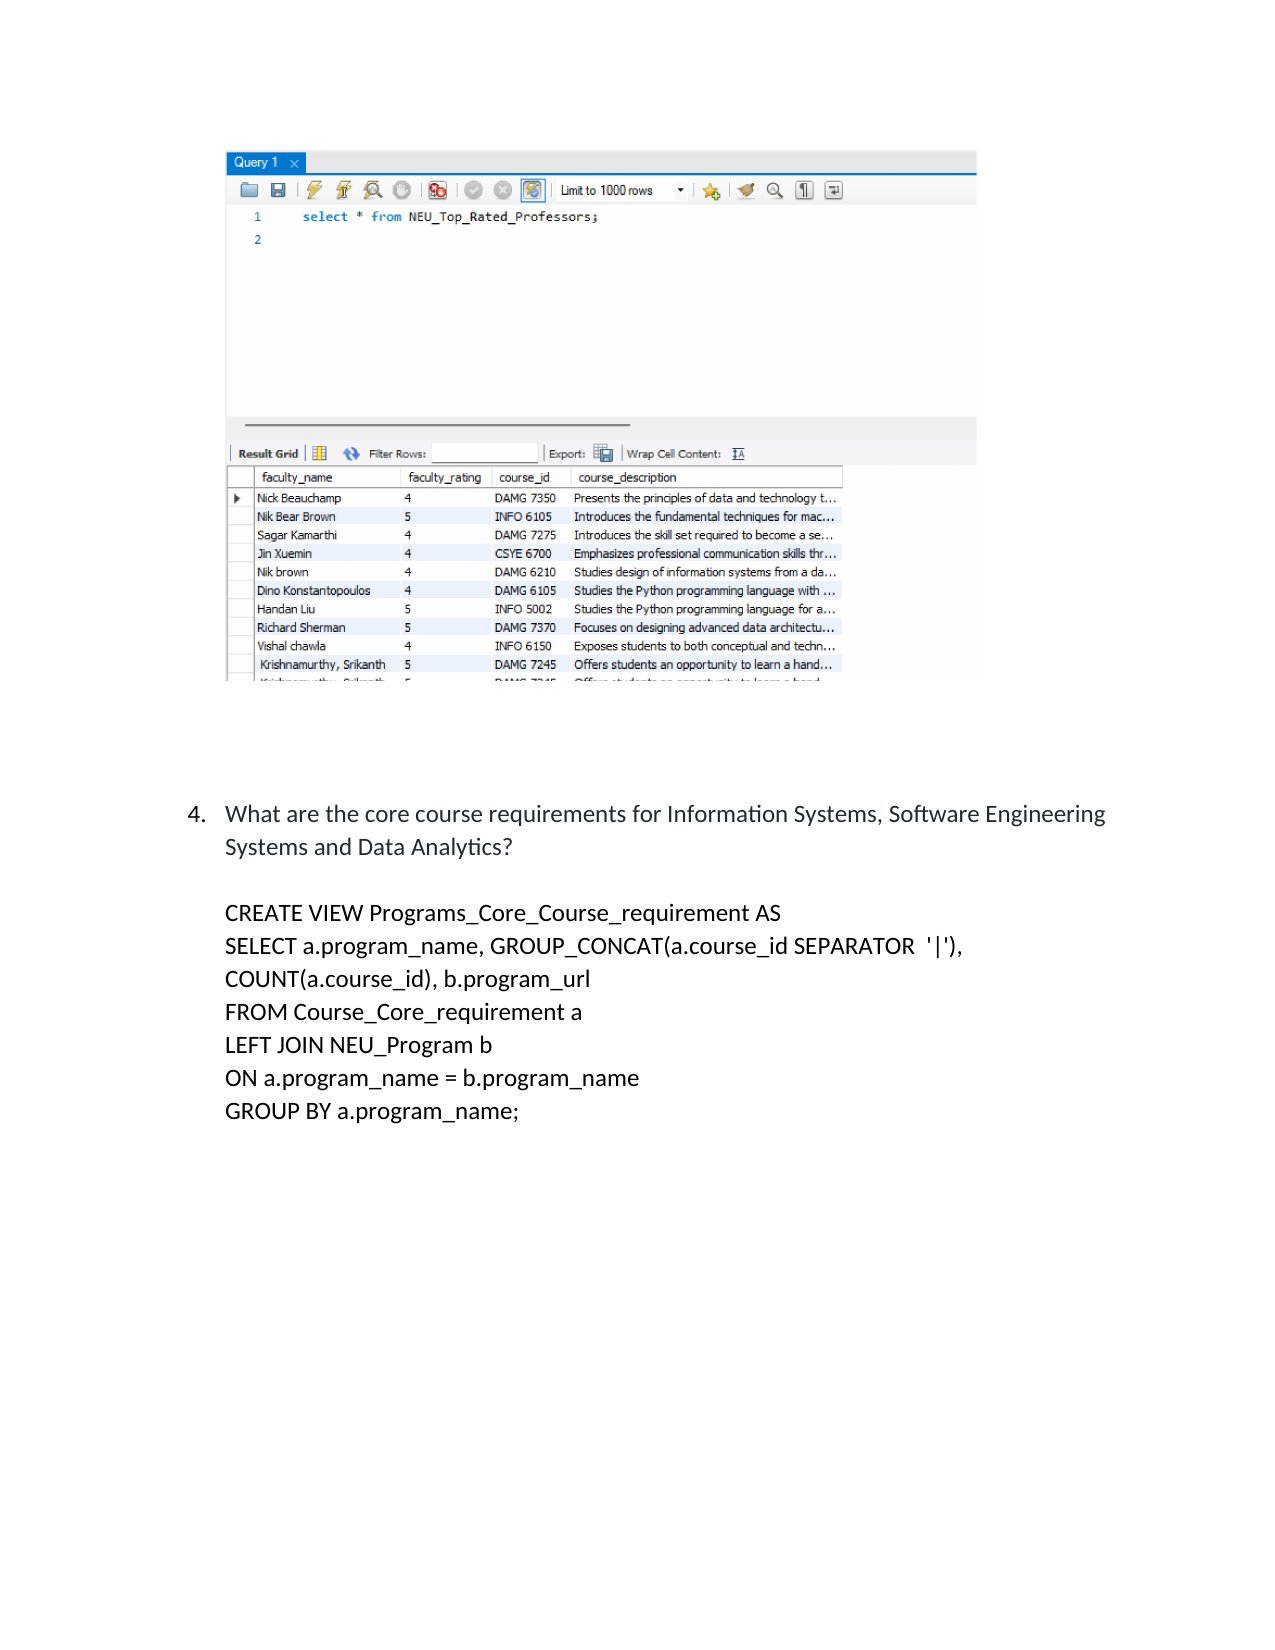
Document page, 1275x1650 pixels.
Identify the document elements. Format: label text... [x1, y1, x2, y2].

picture [225, 150, 977, 681]
list GROUP BY a.program_name; [225, 1095, 1125, 1125]
list ON a.program_name = b.program_name [225, 1062, 1125, 1092]
list What are the core course requirements for Information Systems, Software Engineering Systems and Data Analytics? [187, 798, 1125, 862]
list LEFT JOIN NEU_Program b [225, 1029, 1125, 1059]
list FROM Course_Core_requirement a [225, 996, 1125, 1027]
list SELECT a.program_name, GROUP_CONCAT(a.course_id SEPARATOR '|'), [225, 930, 1125, 961]
list CREATE VIEW Programs_Core_Course_requirement AS [225, 897, 1125, 928]
list COUNT(a.course_id), b.program_url [225, 963, 1125, 994]
